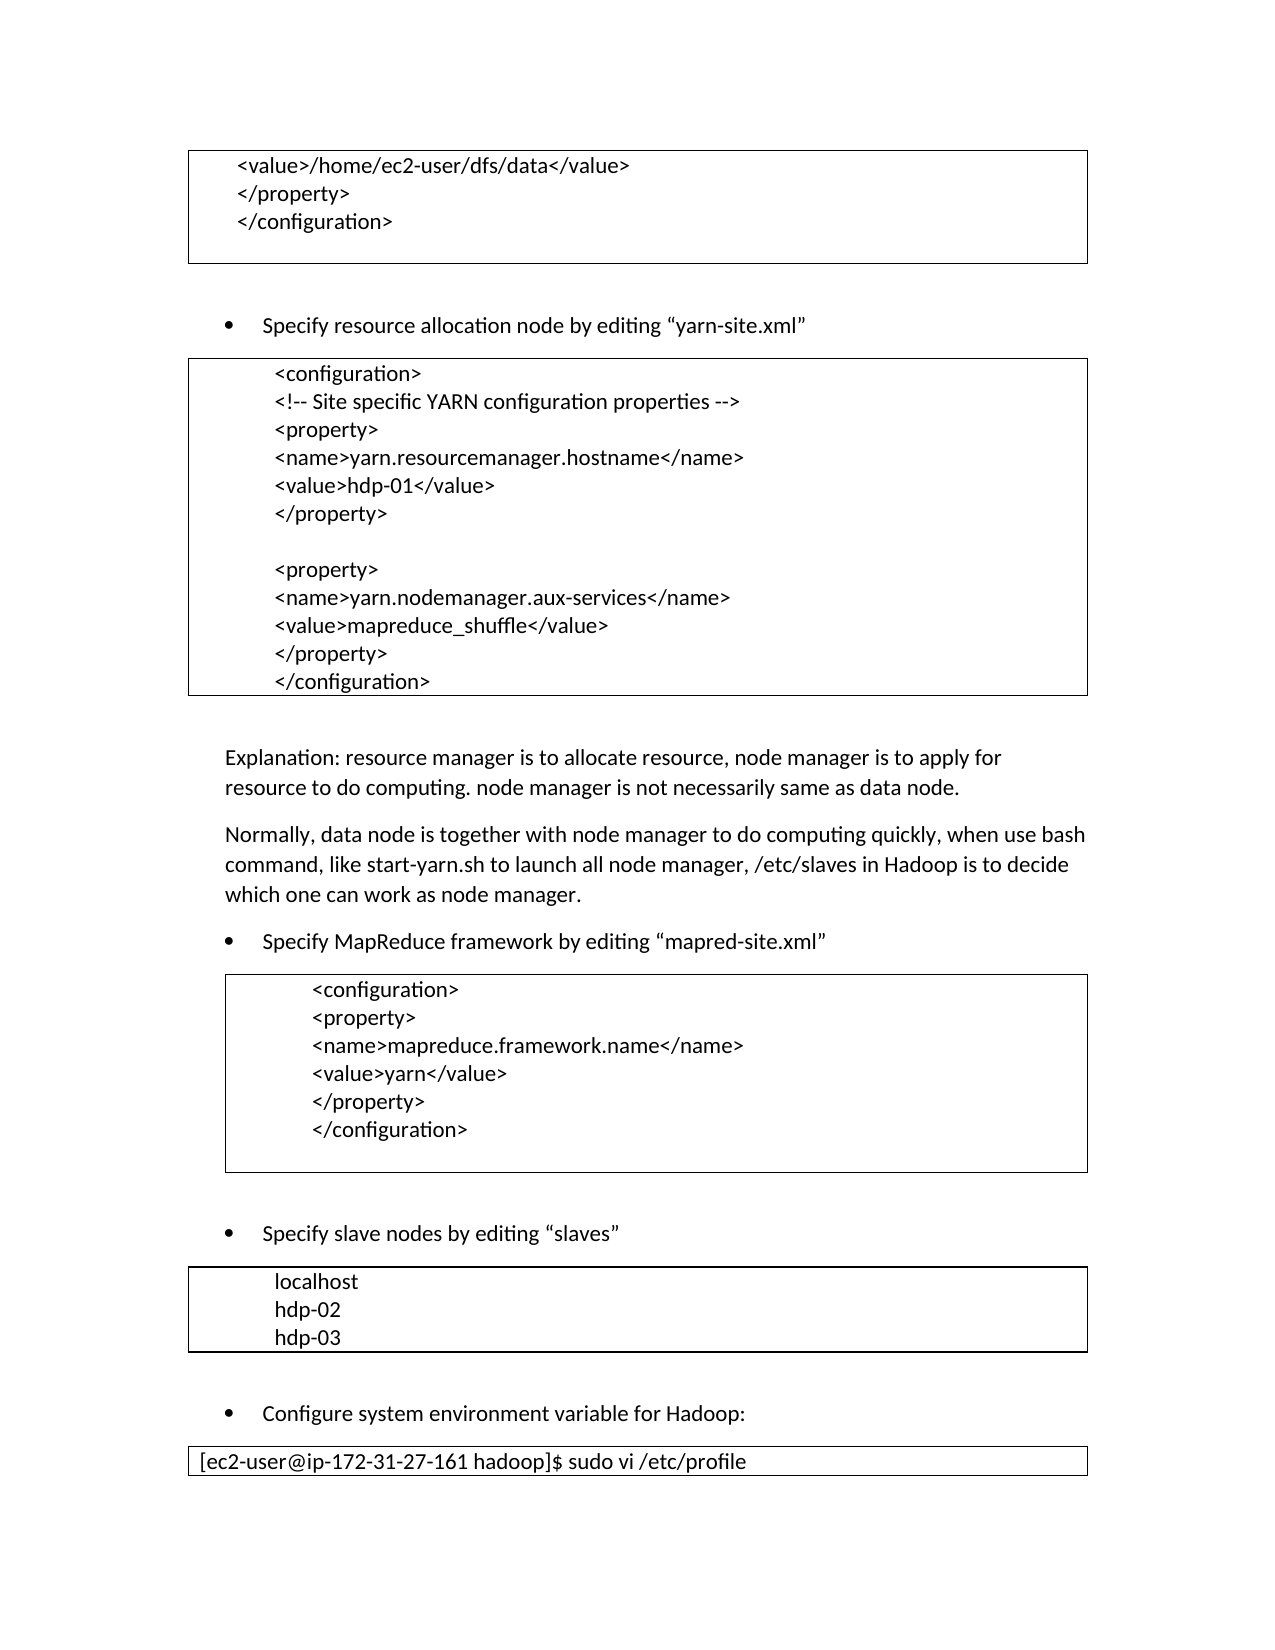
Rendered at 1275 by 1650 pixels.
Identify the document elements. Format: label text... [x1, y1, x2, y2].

list Configure system environment variable for Hadoop: [225, 1399, 1087, 1427]
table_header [189, 151, 1087, 263]
list Specify resource allocation node by editing “yarn-site.xml” [225, 311, 1087, 339]
text Normally, data node is together with node manager to do computing quickly, when use bash command, like start-yarn.sh to launch all node manager, /etc/slaves in Hadoop is to decide which one can work as node manager. [225, 820, 1087, 909]
table_header [ec2-user@ip-172-31-27-161 hadoop]$ sudo vi /etc/profile [189, 1447, 1087, 1475]
list Specify MapReduce framework by editing “mapred-site.xml” [225, 927, 1087, 956]
table_header <configuration> <!-- Site specific YARN configuration properties --> <property> <name>yarn.resourcemanager.hostname</name> <value>hdp-01</value> </property> <property> <name>yarn.nodemanager.aux-services</name> <value>mapreduce_shuffle</value> </property> </configuration> [189, 359, 1087, 695]
list Specify slave nodes by editing “slaves” [225, 1219, 1087, 1247]
text Explanation: resource manager is to allocate resource, node manager is to apply for resource to do computing. node manager is not necessarily same as data node. [225, 743, 1087, 801]
table_header localhost hdp-02 hdp-03 [189, 1268, 1087, 1351]
table_header <configuration> <property> <name>mapreduce.framework.name</name> <value>yarn</value> </property> </configuration> [226, 975, 1087, 1172]
